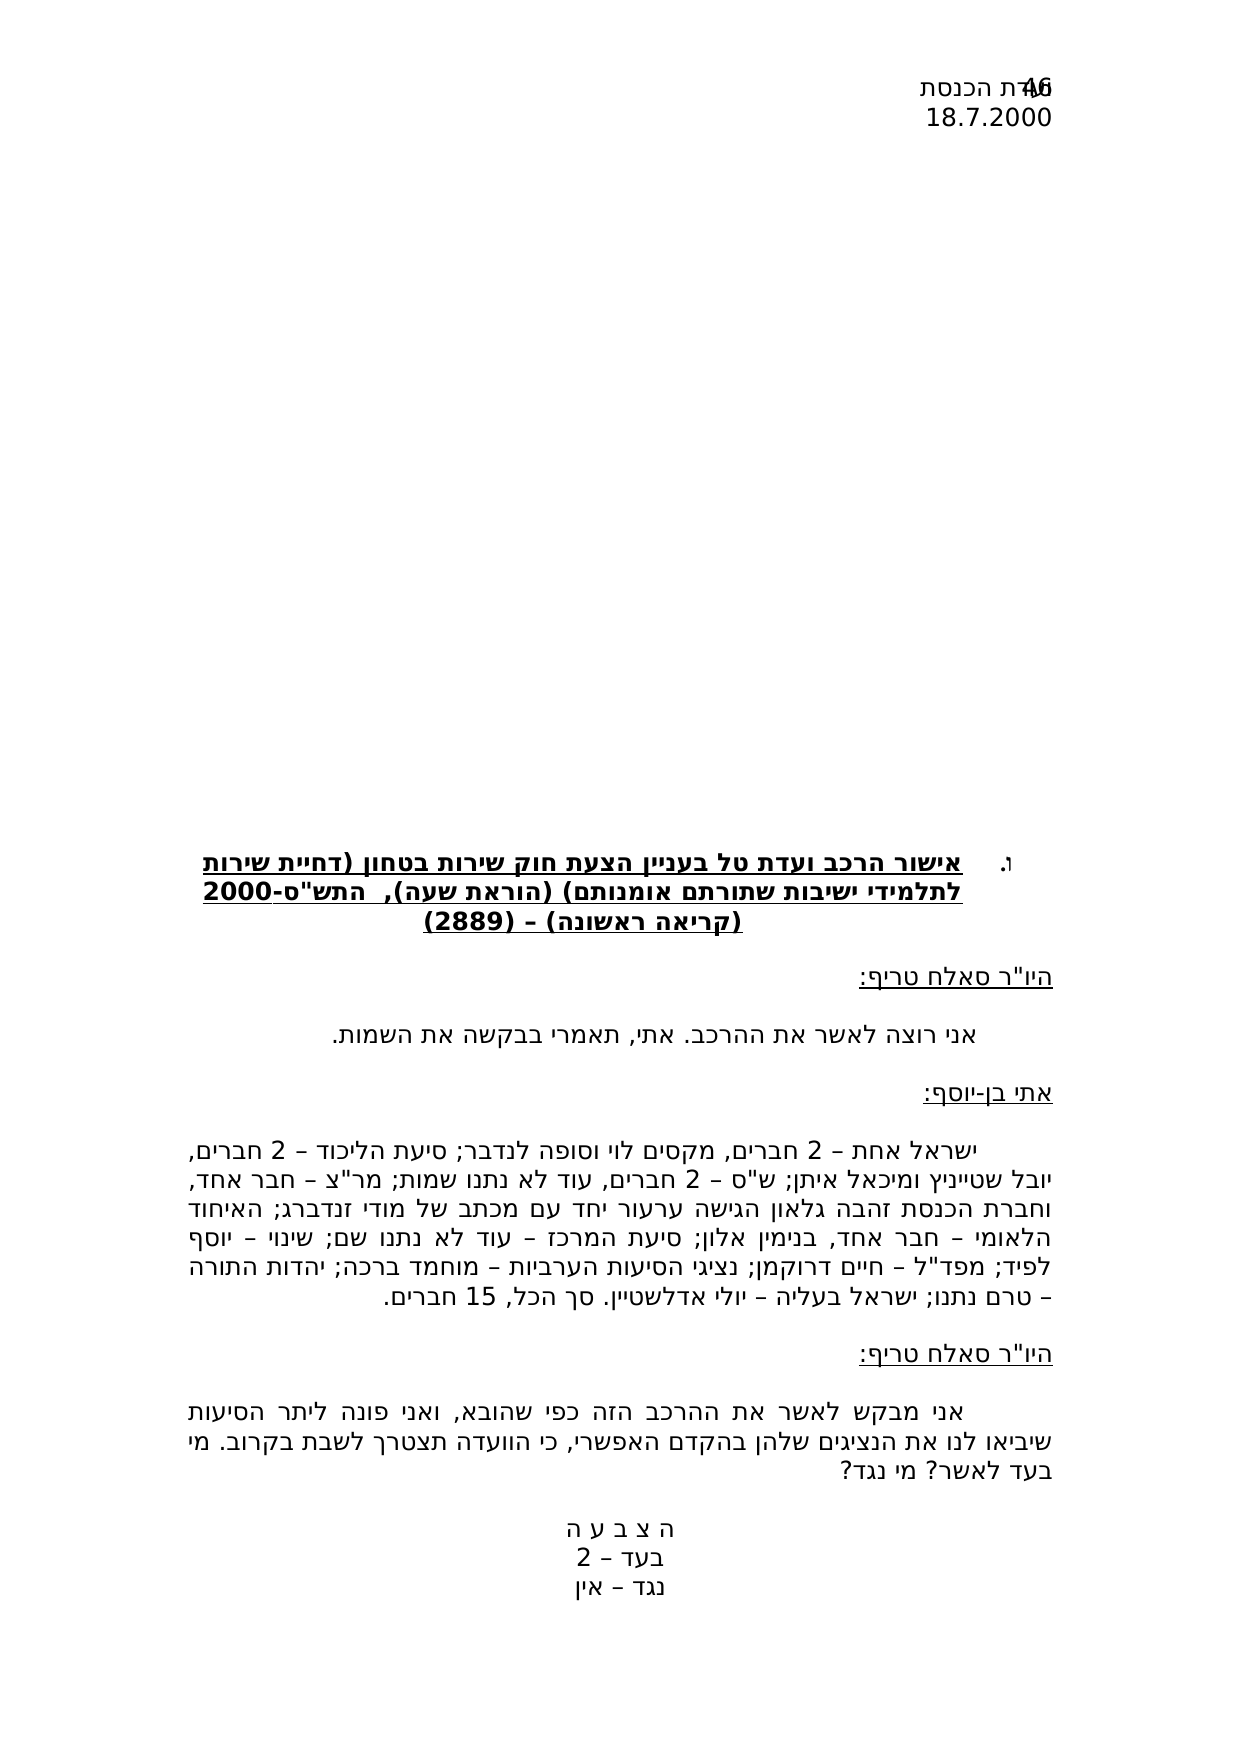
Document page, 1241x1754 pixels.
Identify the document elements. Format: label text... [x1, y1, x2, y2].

text ה צ ב ע ה [187, 1514, 1053, 1543]
text ישראל אחת – 2 חברים, מקסים לוי וסופה לנדבר; סיעת הליכוד – 2 חברים, יובל שטייניץ ומיכאל איתן; ש"ס – 2 חברים, עוד לא נתנו שמות; מר"צ – חבר אחד, וחברת הכנסת זהבה גלאון הגישה ערעור יחד עם מכתב של מודי זנדברג; האיחוד הלאומי – חבר אחד, בנימין אלון; סיעת המרכז – עוד לא נתנו שם; שינוי – יוסף לפיד; מפד"ל – חיים דרוקמן; נציגי הסיעות הערביות – מוחמד ברכה; יהדות התורה – טרם נתנו; ישראל בעליה – יולי אדלשטיין. סך הכל, 15 חברים. [187, 1136, 1053, 1311]
text נגד – אין [187, 1572, 1053, 1601]
text בעד – 2 [187, 1543, 1053, 1572]
text היו"ר סאלח טריף: [187, 1340, 1053, 1369]
text אני רוצה לאשר את ההרכב. אתי, תאמרי בבקשה את השמות. [187, 1020, 1053, 1049]
subtitle אישור הרכב ועדת טל בעניין הצעת חוק שירות בטחון (דחיית שירות לתלמידי ישיבות שתורתם אומנותם) (הוראת שעה), התש"ס-2000 (קריאה ראשונה) – (2889) [187, 848, 1015, 936]
text אתי בן-יוסף: [187, 1078, 1053, 1107]
text היו"ר סאלח טריף: [187, 962, 1053, 991]
text אני מבקש לאשר את ההרכב הזה כפי שהובא, ואני פונה ליתר הסיעות שיביאו לנו את הנציגים שלהן בהקדם האפשרי, כי הוועדה תצטרך לשבת בקרוב. מי בעד לאשר? מי נגד? [187, 1398, 1053, 1485]
